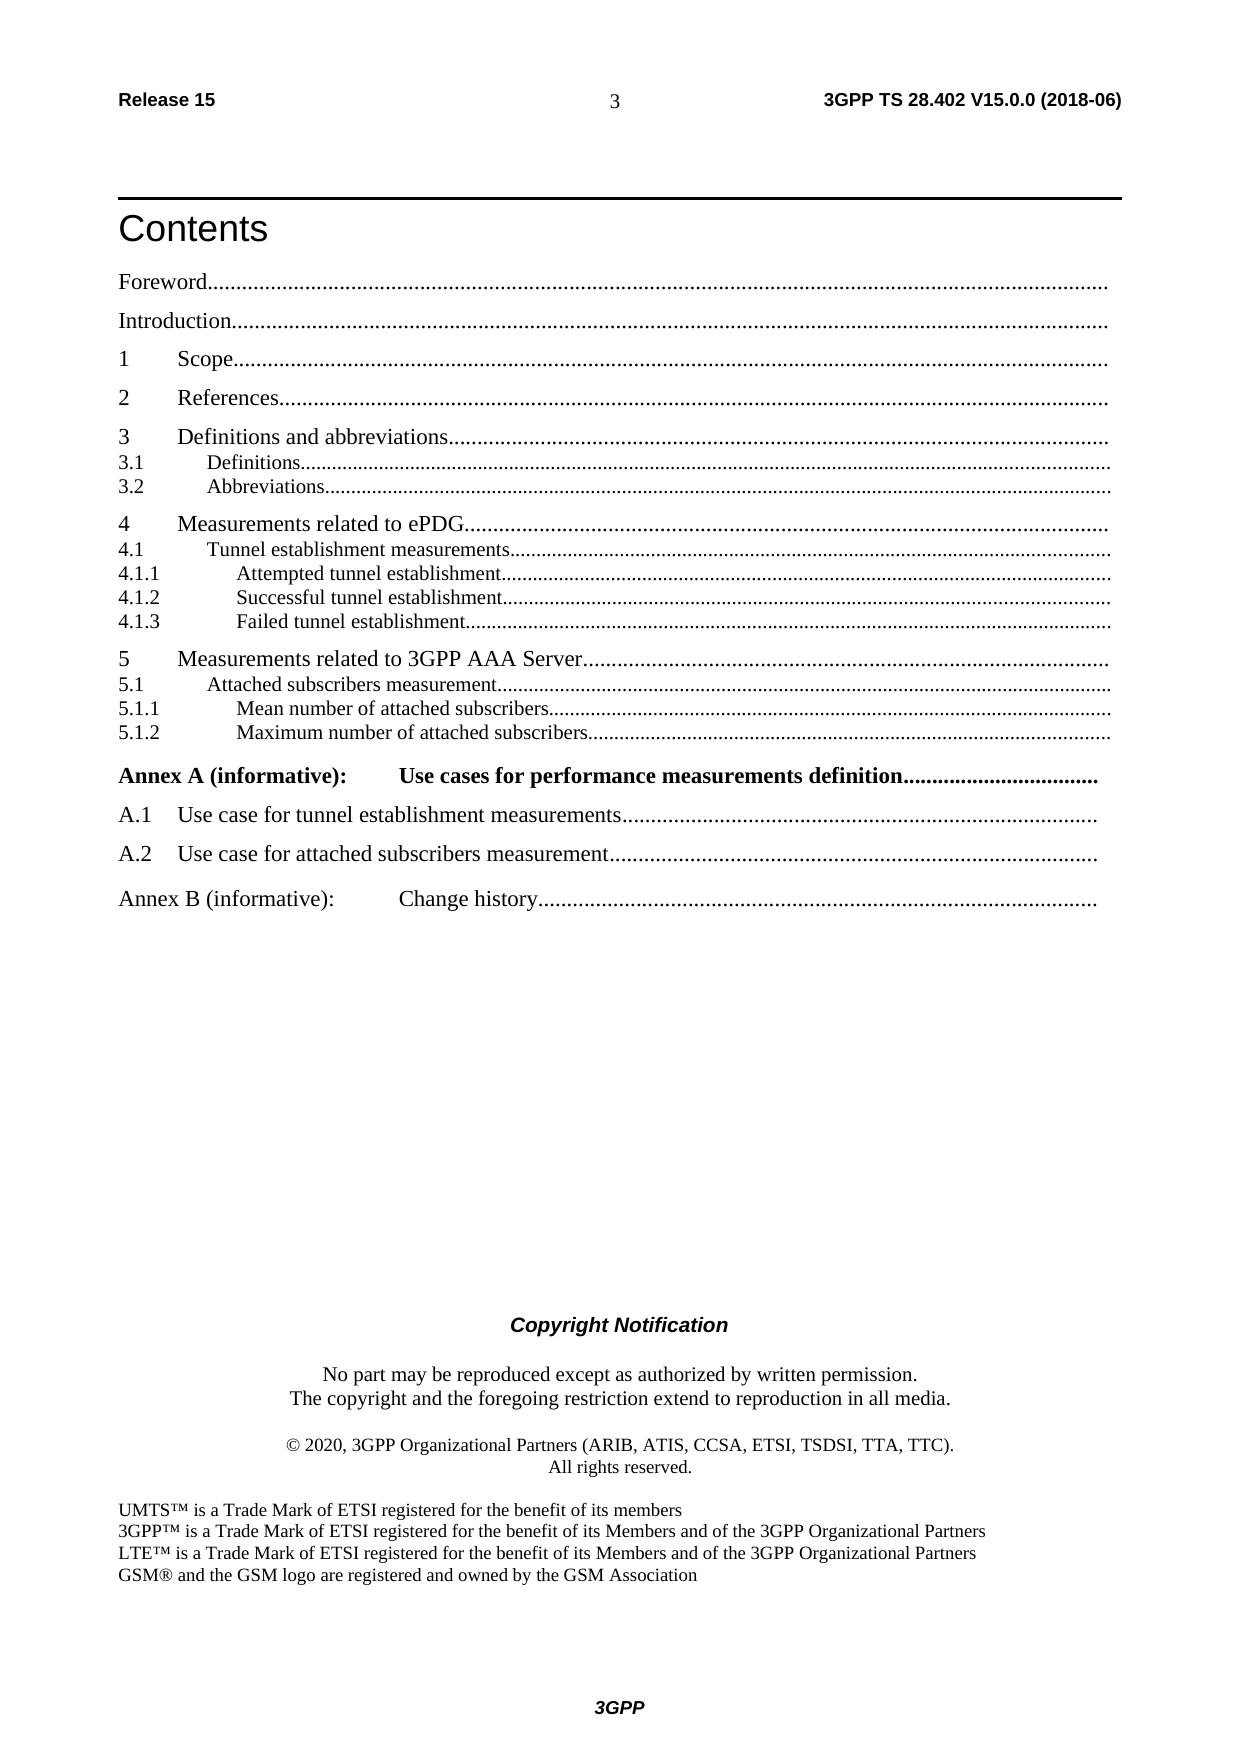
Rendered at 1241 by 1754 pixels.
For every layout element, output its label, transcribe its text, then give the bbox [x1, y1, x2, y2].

text Contents [118, 200, 1122, 249]
